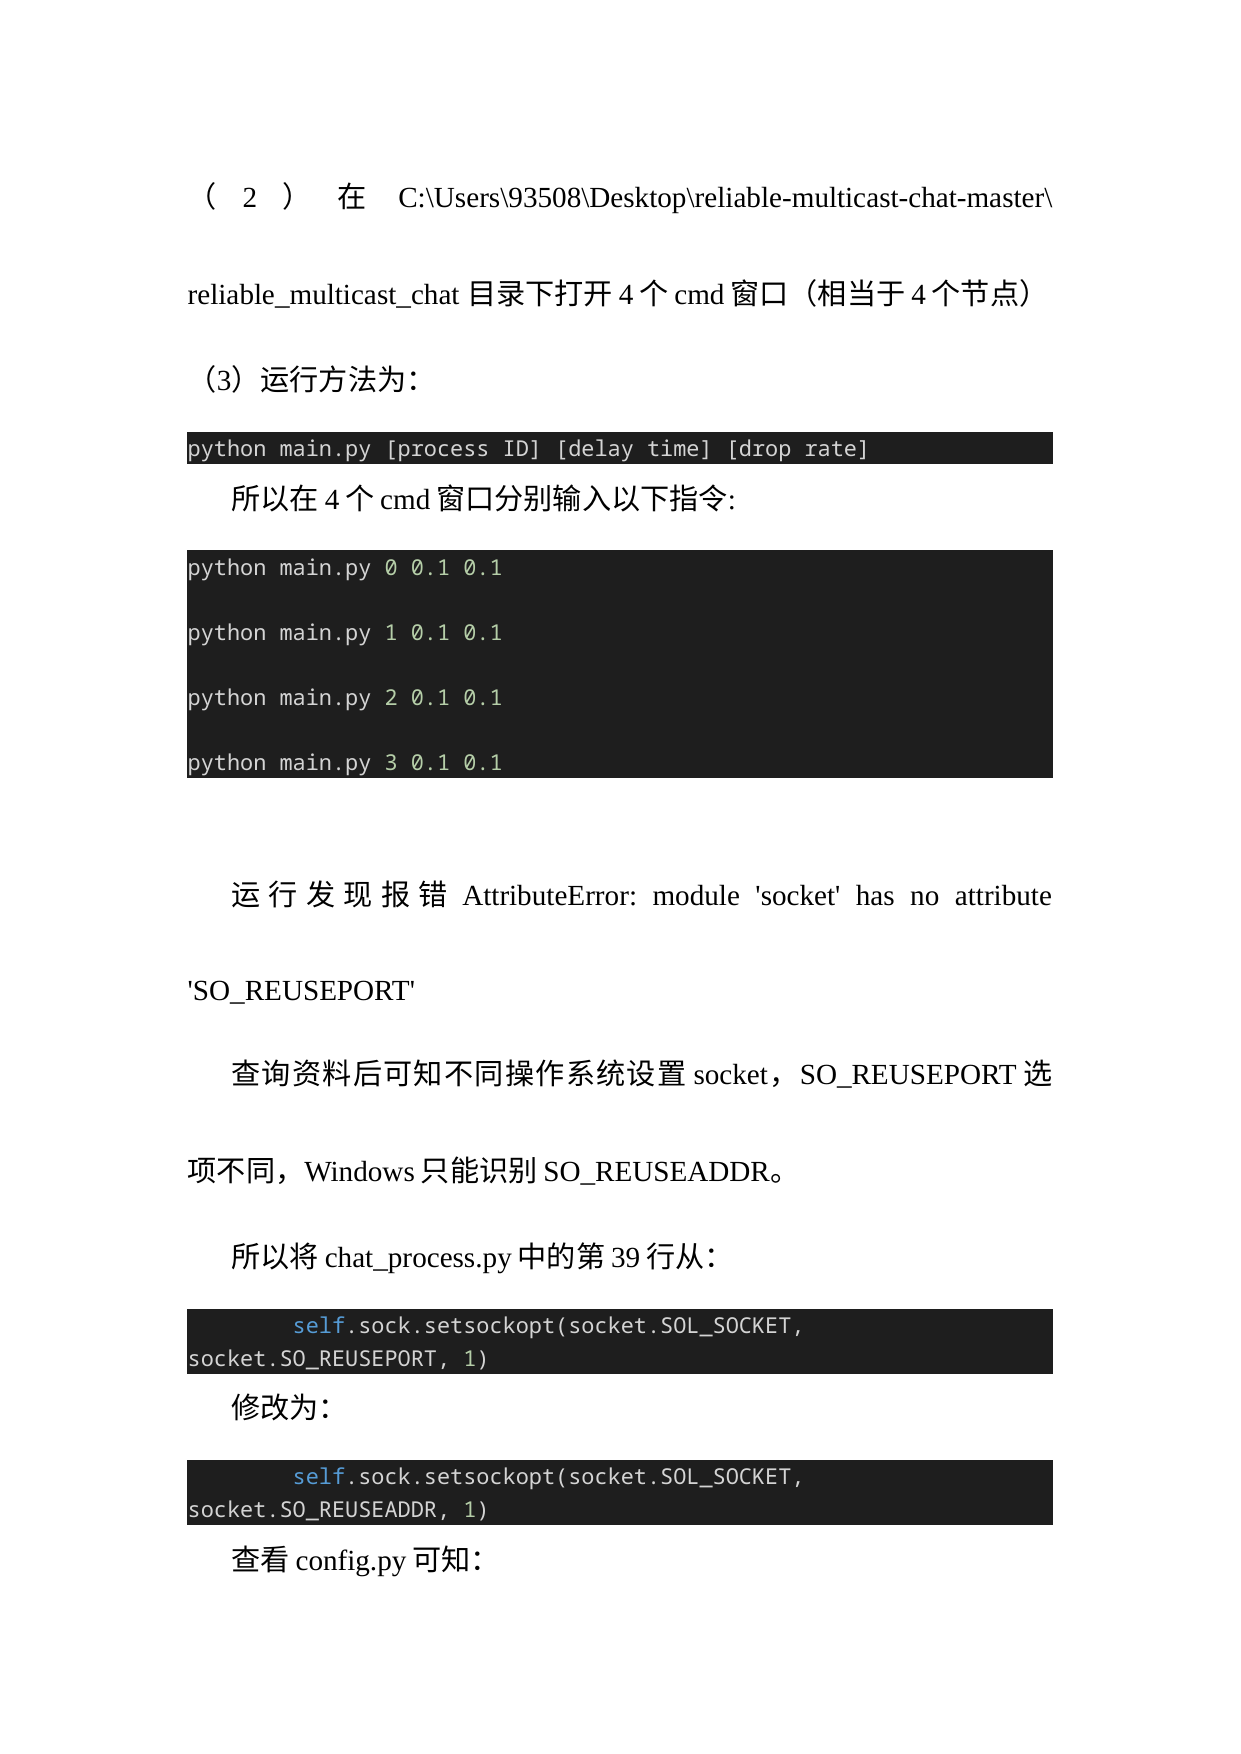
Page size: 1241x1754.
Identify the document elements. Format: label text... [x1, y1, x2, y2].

text 所以将chat_process.py中的第39行从： [187, 1223, 1053, 1288]
text （2）在C:\Users\93508\Desktop\reliable-multicast-chat-master\reliable_multicast_chat 目录下打开4个cmd窗口（相当于4个节点） [187, 162, 1053, 324]
text （3）运行方法为： [187, 346, 1053, 411]
text 运行发现报错AttributeError: module 'socket' has no attribute 'SO_REUSEPORT' [187, 860, 1053, 1022]
text python main.py 1 0.1 0.1 [187, 615, 1053, 648]
text 查看config.py可知： [187, 1525, 1053, 1590]
text 所以在4个cmd窗口分别输入以下指令: [187, 464, 1053, 529]
text self.sock.setsockopt(socket.SOL_SOCKET, socket.SO_REUSEPORT, 1) [187, 1309, 1053, 1374]
text self.sock.setsockopt(socket.SOL_SOCKET, socket.SO_REUSEADDR, 1) [187, 1460, 1053, 1525]
text python main.py [process ID] [delay time] [drop rate] [187, 432, 1053, 464]
text 修改为： [187, 1374, 1053, 1439]
text 查询资料后可知不同操作系统设置socket，SO_REUSEPORT选项不同，Windows只能识别SO_REUSEADDR。 [187, 1039, 1053, 1201]
text python main.py 3 0.1 0.1 [187, 745, 1053, 778]
text python main.py 2 0.1 0.1 [187, 680, 1053, 713]
text python main.py 0 0.1 0.1 [187, 550, 1053, 583]
